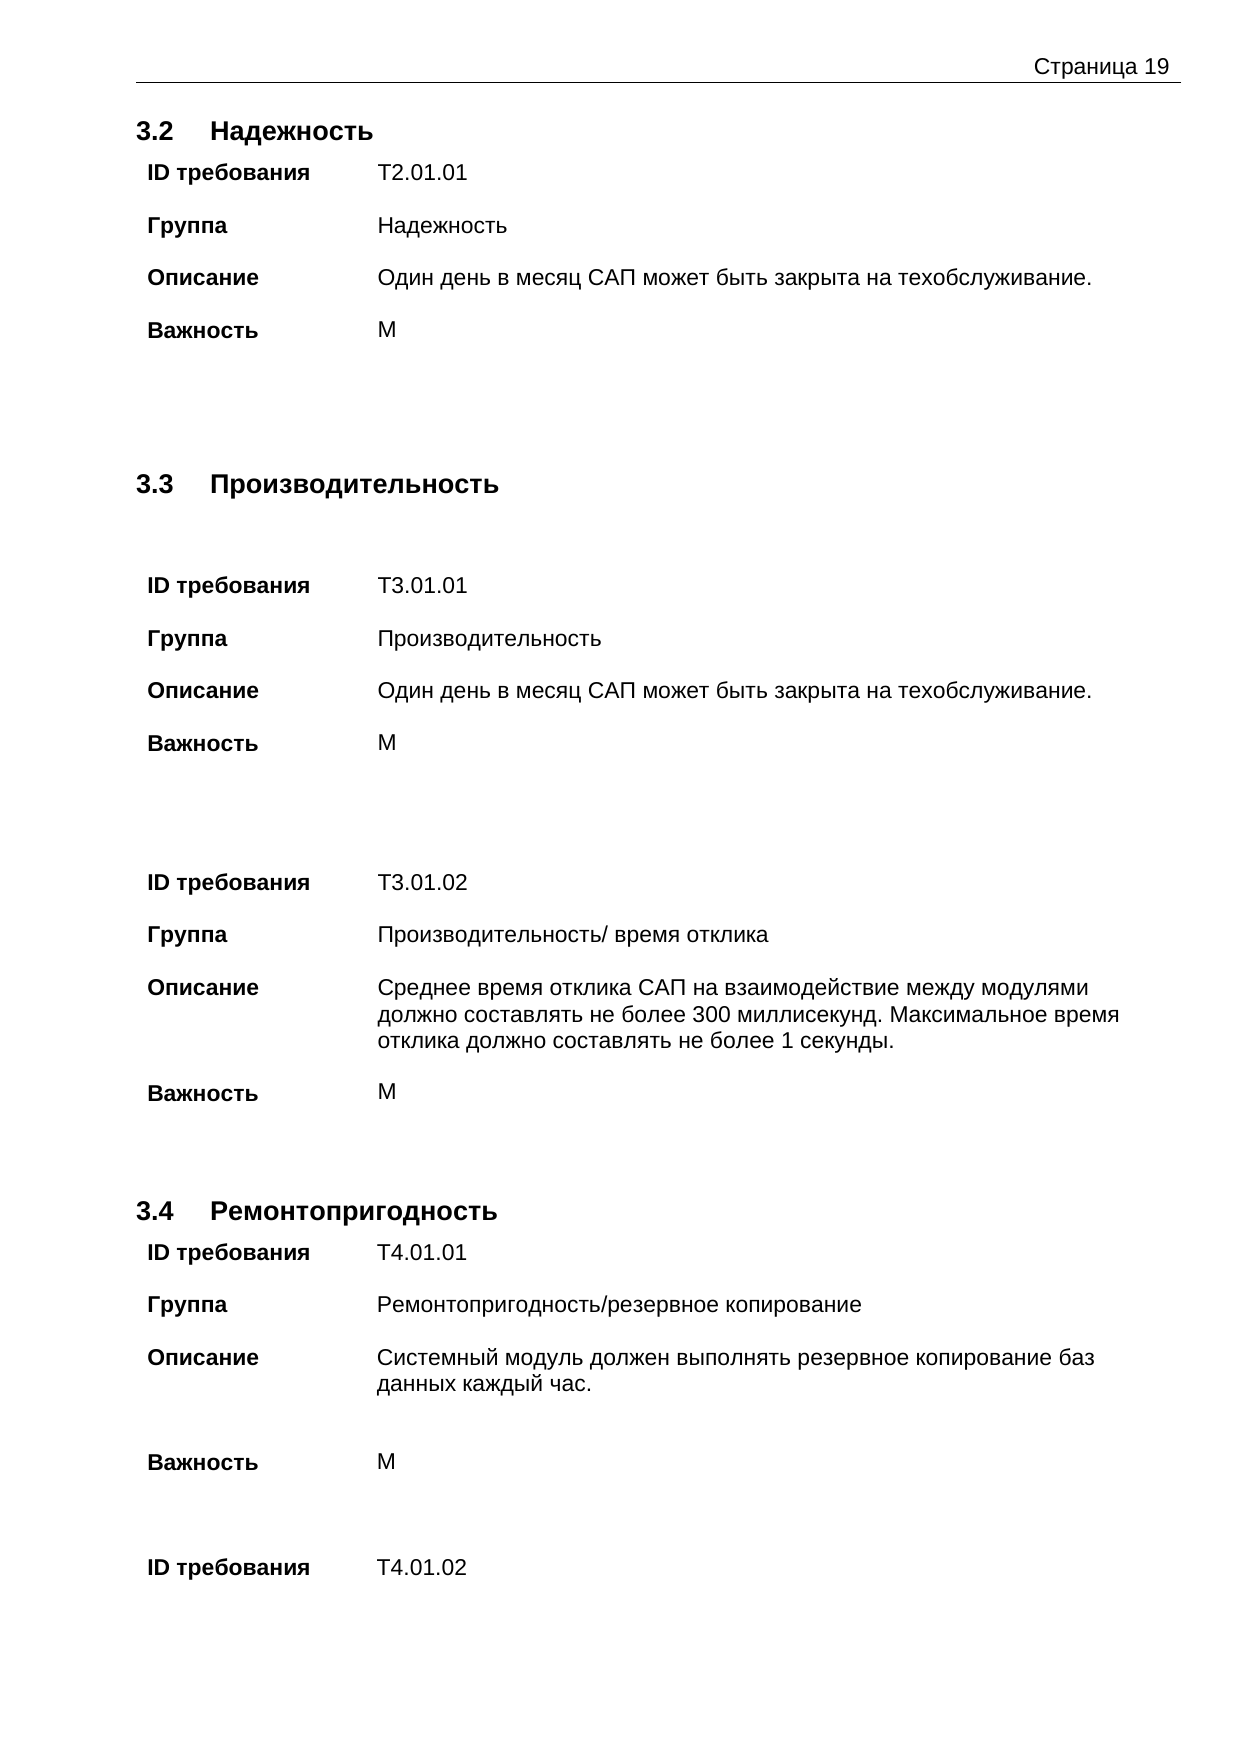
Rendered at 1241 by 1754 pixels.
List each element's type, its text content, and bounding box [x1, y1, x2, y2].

subtitle Производительность [136, 468, 1181, 499]
subtitle Ремонтопригодность [136, 1195, 1181, 1226]
table_header Т3.01.01 Производительность Один день в месяц САП может быть закрыта на техобслуживание. М [366, 572, 1181, 817]
table_header ID требования Группа Описание Важность [136, 1239, 365, 1501]
table_header Т4.01.01 Ремонтопригодность/резервное копирование Системный модуль должен выполнять резервное копирование баз данных каждый час. М [365, 1239, 1181, 1501]
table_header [136, 1554, 365, 1604]
table_header Т2.01.01 Надежность Один день в месяц САП может быть закрыта на техобслуживание. М [366, 159, 1181, 404]
table_header ID требования Группа Описание Важность [136, 869, 366, 1131]
table_header ID требования Группа Описание Важность [136, 159, 366, 404]
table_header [365, 1554, 1181, 1604]
table_header Т3.01.02 Производительность/ время отклика Среднее время отклика САП на взаимодействие между модулями должно составлять не более 300 миллисекунд. Максимальное время отклика должно составлять не более 1 секунды. М [366, 869, 1181, 1131]
table_header ID требования Группа Описание Важность [136, 572, 366, 817]
subtitle Надежность [136, 115, 1181, 146]
